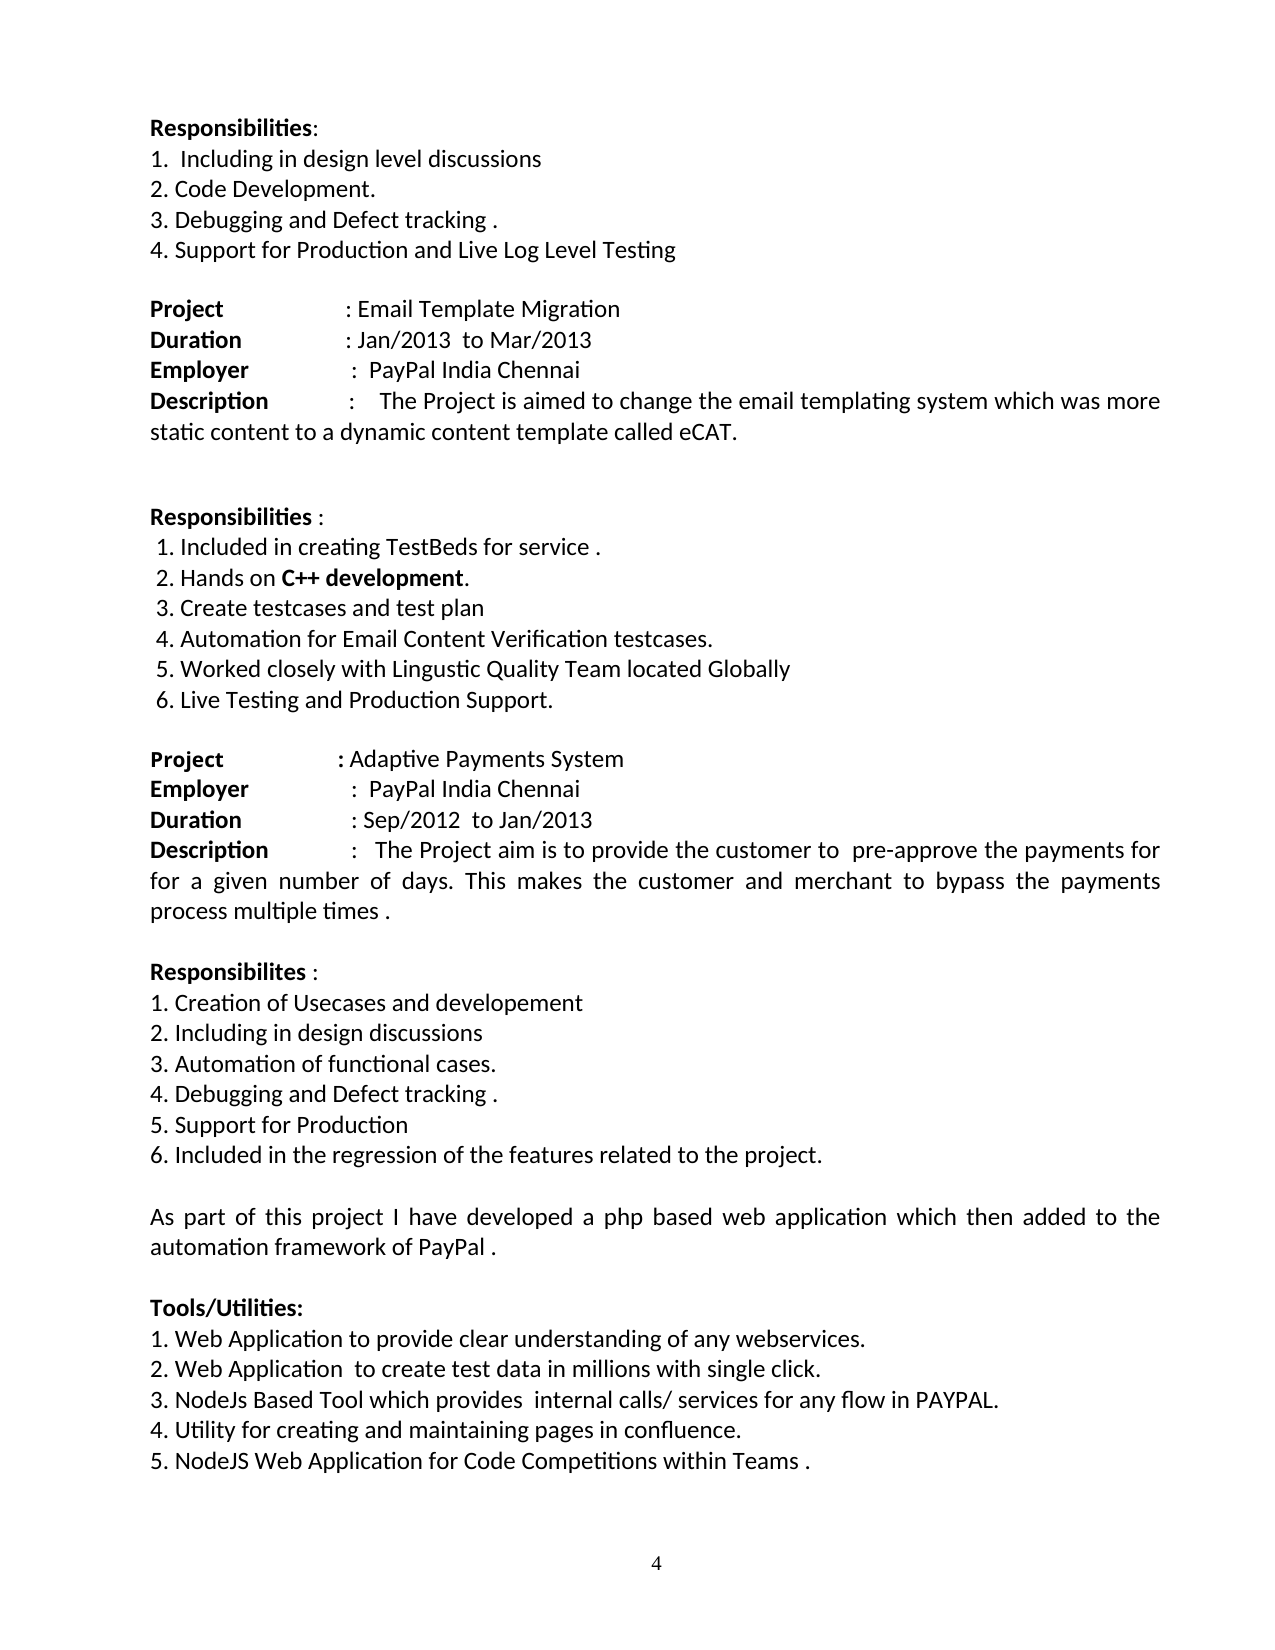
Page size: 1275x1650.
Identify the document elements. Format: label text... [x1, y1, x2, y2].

text 4. Debugging and Defect tracking . [150, 1078, 1162, 1109]
text Responsibilites : [150, 956, 1162, 987]
text 4. Automation for Email Content Verification testcases. [150, 623, 1162, 653]
text Project : Adaptive Payments System [150, 743, 1162, 773]
text 2. Code Development. [150, 173, 1162, 204]
text Employer : PayPal India Chennai [150, 773, 1162, 804]
text 6. Live Testing and Production Support. [150, 684, 1162, 714]
text 6. Included in the regression of the features related to the project. [150, 1139, 1162, 1170]
text 3. Automation of functional cases. [150, 1048, 1162, 1078]
text 4. Support for Production and Live Log Level Testing [150, 234, 1162, 265]
text 1. Including in design level discussions [150, 143, 1162, 173]
text Responsibilities : [150, 501, 1162, 531]
text 5. Support for Production [150, 1109, 1162, 1139]
text 3. NodeJs Based Tool which provides internal calls/ services for any flow in PAYPAL. [150, 1384, 1162, 1414]
text 2. Including in design discussions [150, 1017, 1162, 1048]
text Duration : Jan/2013 to Mar/2013 [150, 324, 1162, 354]
text Project : Email Template Migration [150, 293, 1162, 324]
text Duration : Sep/2012 to Jan/2013 [150, 804, 1162, 834]
text Responsibilities: [150, 112, 1162, 143]
text Employer : PayPal India Chennai [150, 354, 1162, 385]
text 2. Hands on C++ development. [150, 562, 1162, 592]
text Description : The Project aim is to provide the customer to pre-approve the payments for for a given number of days. This makes the customer and merchant to bypass the payments process multiple times . [150, 834, 1162, 926]
text 5. Worked closely with Lingustic Quality Team located Globally [150, 653, 1162, 684]
text 1. Web Application to provide clear understanding of any webservices. [150, 1323, 1162, 1353]
text Description : The Project is aimed to change the email templating system which was more static content to a dynamic content template called eCAT. [150, 385, 1162, 446]
text 3. Debugging and Defect tracking . [150, 204, 1162, 234]
text 1. Creation of Usecases and developement [150, 987, 1162, 1017]
text Tools/Utilities: [150, 1292, 1162, 1323]
text 4. Utility for creating and maintaining pages in confluence. [150, 1414, 1162, 1445]
text 5. NodeJS Web Application for Code Competitions within Teams . [150, 1445, 1162, 1475]
text 1. Included in creating TestBeds for service . [150, 531, 1162, 562]
text 2. Web Application to create test data in millions with single click. [150, 1353, 1162, 1384]
text As part of this project I have developed a php based web application which then added to the automation framework of PayPal . [150, 1201, 1162, 1262]
text 3. Create testcases and test plan [150, 592, 1162, 623]
